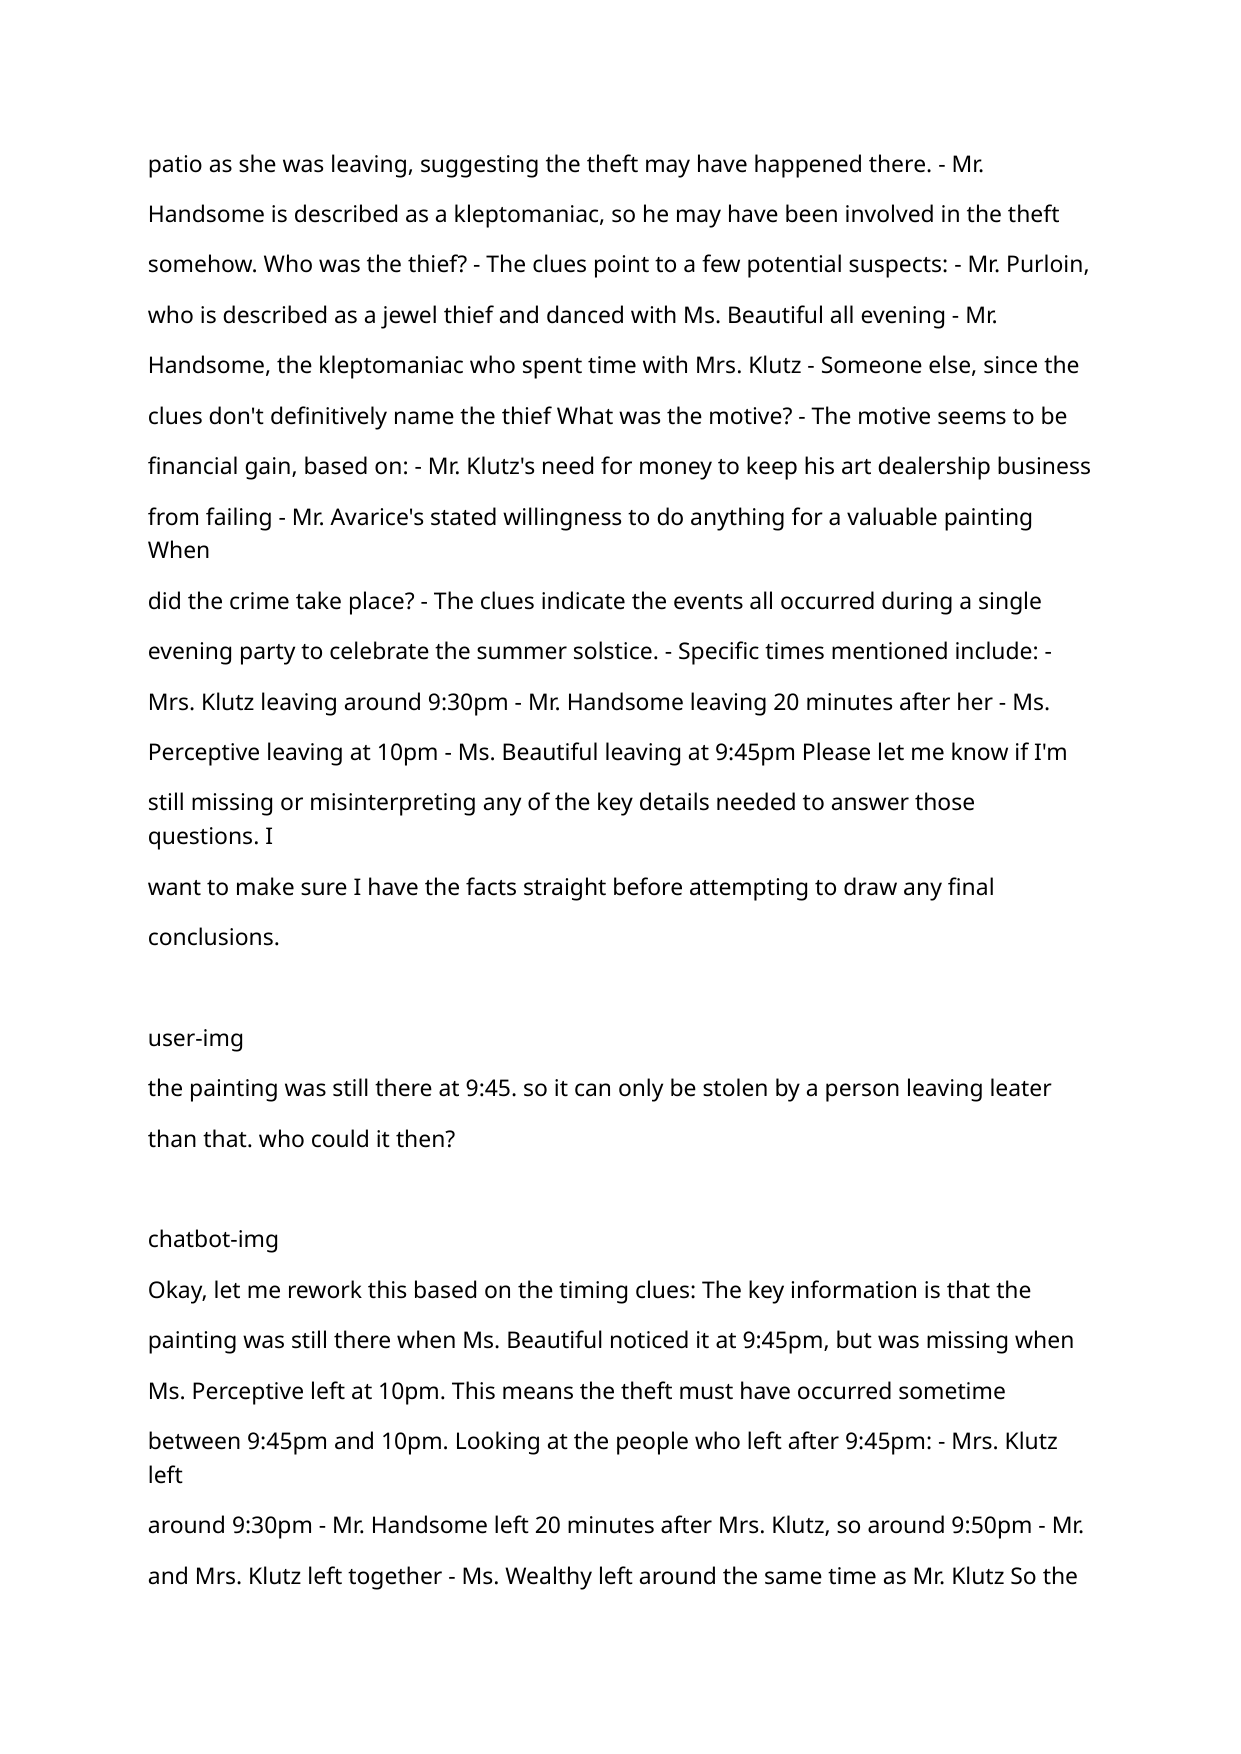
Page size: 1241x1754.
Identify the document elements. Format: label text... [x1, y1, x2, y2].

text around 9:30pm - Mr. Handsome left 20 minutes after Mrs. Klutz, so around 9:50pm - Mr. [148, 1509, 1093, 1541]
text Perceptive leaving at 10pm - Ms. Beautiful leaving at 9:45pm Please let me know if I'm [148, 736, 1093, 767]
text and Mrs. Klutz left together - Ms. Wealthy left around the same time as Mr. Klutz So the [148, 1560, 1093, 1591]
text from failing - Mr. Avarice's stated willingness to do anything for a valuable painting When [148, 501, 1093, 566]
text clues don't definitively name the thief What was the motive? - The motive seems to be [148, 400, 1093, 431]
text financial gain, based on: - Mr. Klutz's need for money to keep his art dealership business [148, 450, 1093, 481]
text Handsome is described as a kleptomaniac, so he may have been involved in the theft [148, 198, 1093, 229]
text somehow. Who was the thief? - The clues point to a few potential suspects: - Mr. Purloin, [148, 248, 1093, 280]
text between 9:45pm and 10pm. Looking at the people who left after 9:45pm: - Mrs. Klutz left [148, 1425, 1093, 1490]
text Ms. Perceptive left at 10pm. This means the theft must have occurred sometime [148, 1375, 1093, 1406]
text patio as she was leaving, suggesting the theft may have happened there. - Mr. [148, 148, 1093, 179]
text conclusions. [148, 921, 1093, 952]
text Okay, let me rework this based on the timing clues: The key information is that the [148, 1274, 1093, 1305]
text still missing or misinterpreting any of the key details needed to answer those questions. I [148, 786, 1093, 851]
text painting was still there when Ms. Beautiful noticed it at 9:45pm, but was missing when [148, 1324, 1093, 1356]
text user-img [148, 1022, 1093, 1053]
text evening party to celebrate the summer solstice. - Specific times mentioned include: - [148, 635, 1093, 666]
text want to make sure I have the facts straight before attempting to draw any final [148, 871, 1093, 902]
text did the crime take place? - The clues indicate the events all occurred during a single [148, 585, 1093, 616]
text than that. who could it then? [148, 1123, 1093, 1154]
text chatbot-img [148, 1223, 1093, 1255]
text the painting was still there at 9:45. so it can only be stolen by a person leaving leater [148, 1072, 1093, 1103]
text who is described as a jewel thief and danced with Ms. Beautiful all evening - Mr. [148, 299, 1093, 330]
text Handsome, the kleptomaniac who spent time with Mrs. Klutz - Someone else, since the [148, 349, 1093, 381]
text Mrs. Klutz leaving around 9:30pm - Mr. Handsome leaving 20 minutes after her - Ms. [148, 686, 1093, 717]
